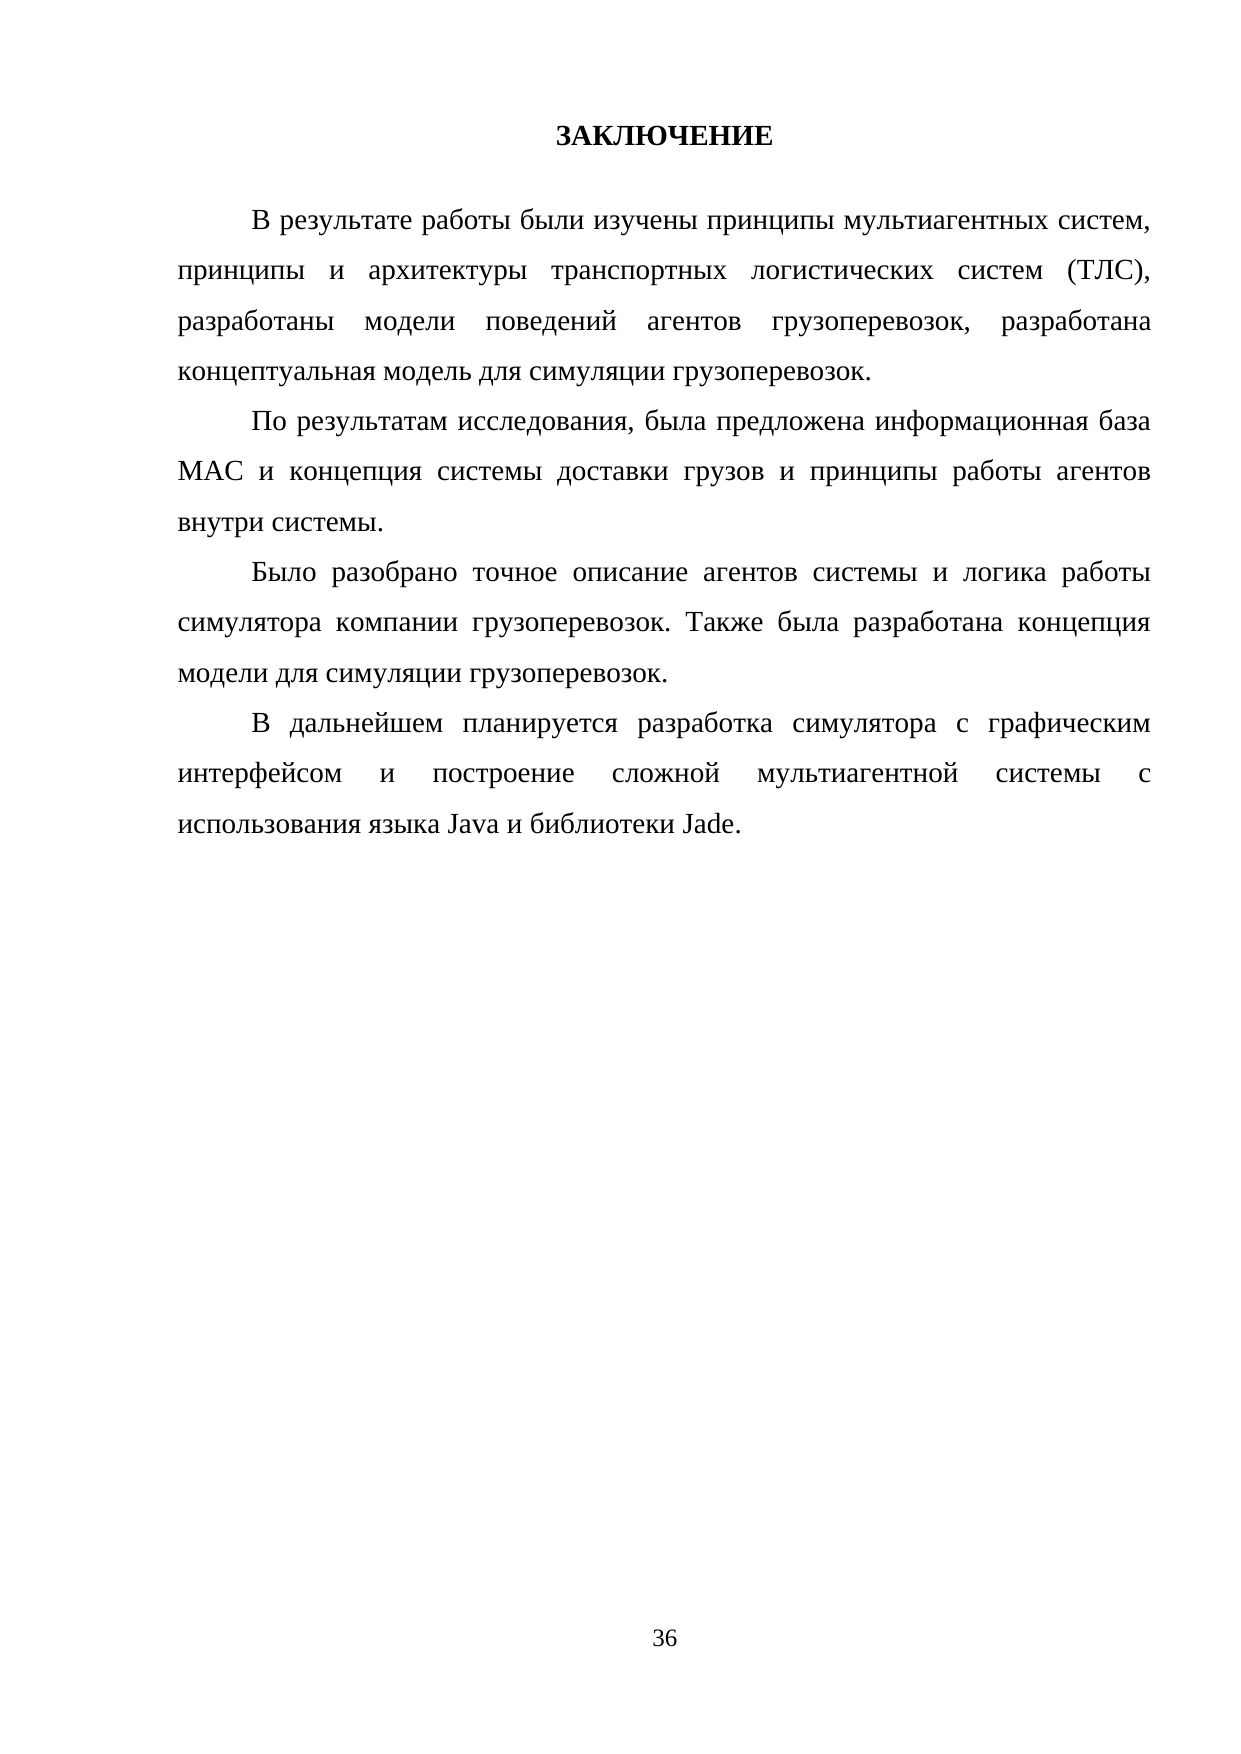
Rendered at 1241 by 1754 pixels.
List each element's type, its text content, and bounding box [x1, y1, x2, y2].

text По результатам исследования, была предложена информационная база МАС и концепция системы доставки грузов и принципы работы агентов внутри системы. [177, 403, 1152, 537]
text В дальнейшем планируется разработка симулятора с графическим интерфейсом и построение сложной мультиагентной системы с использования языка Java и библиотеки Jade. [177, 705, 1152, 839]
text Было разобрано точное описание агентов системы и логика работы симулятора компании грузоперевозок. Также была разработана концепция модели для симуляции грузоперевозок. [177, 554, 1152, 688]
text В результате работы были изучены принципы мультиагентных систем, принципы и архитектуры транспортных логистических систем (ТЛС), разработаны модели поведений агентов грузоперевозок, разработана концептуальная модель для симуляции грузоперевозок. [177, 202, 1152, 386]
subtitle ЗАКЛЮЧЕНИЕ [177, 118, 1152, 152]
